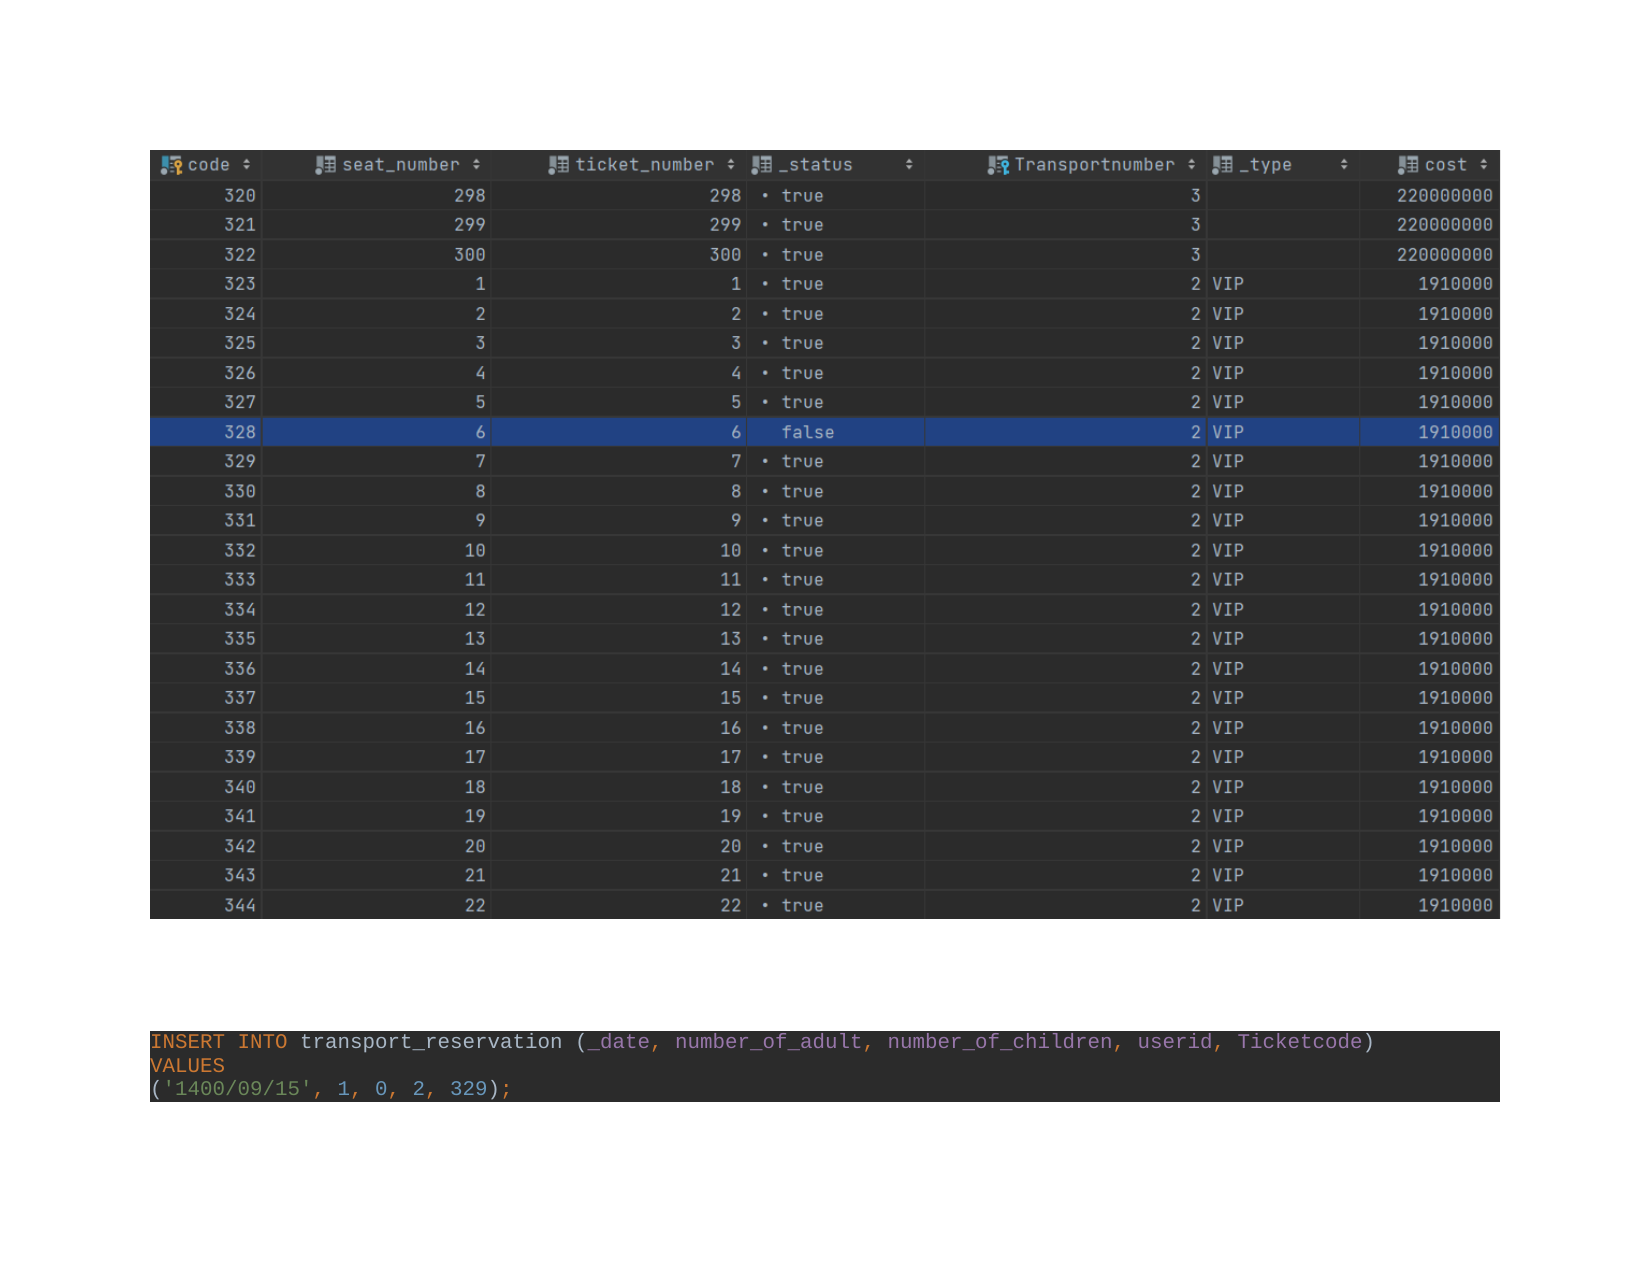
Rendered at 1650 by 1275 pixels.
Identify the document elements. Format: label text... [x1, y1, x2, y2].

text INSERT INTO transport_reservation (_date, number_of_adult, number_of_children, userid, Ticketcode) VALUES ('1400/09/15', 1, 0, 2, 329); [150, 1031, 1500, 1102]
picture [150, 150, 1500, 919]
